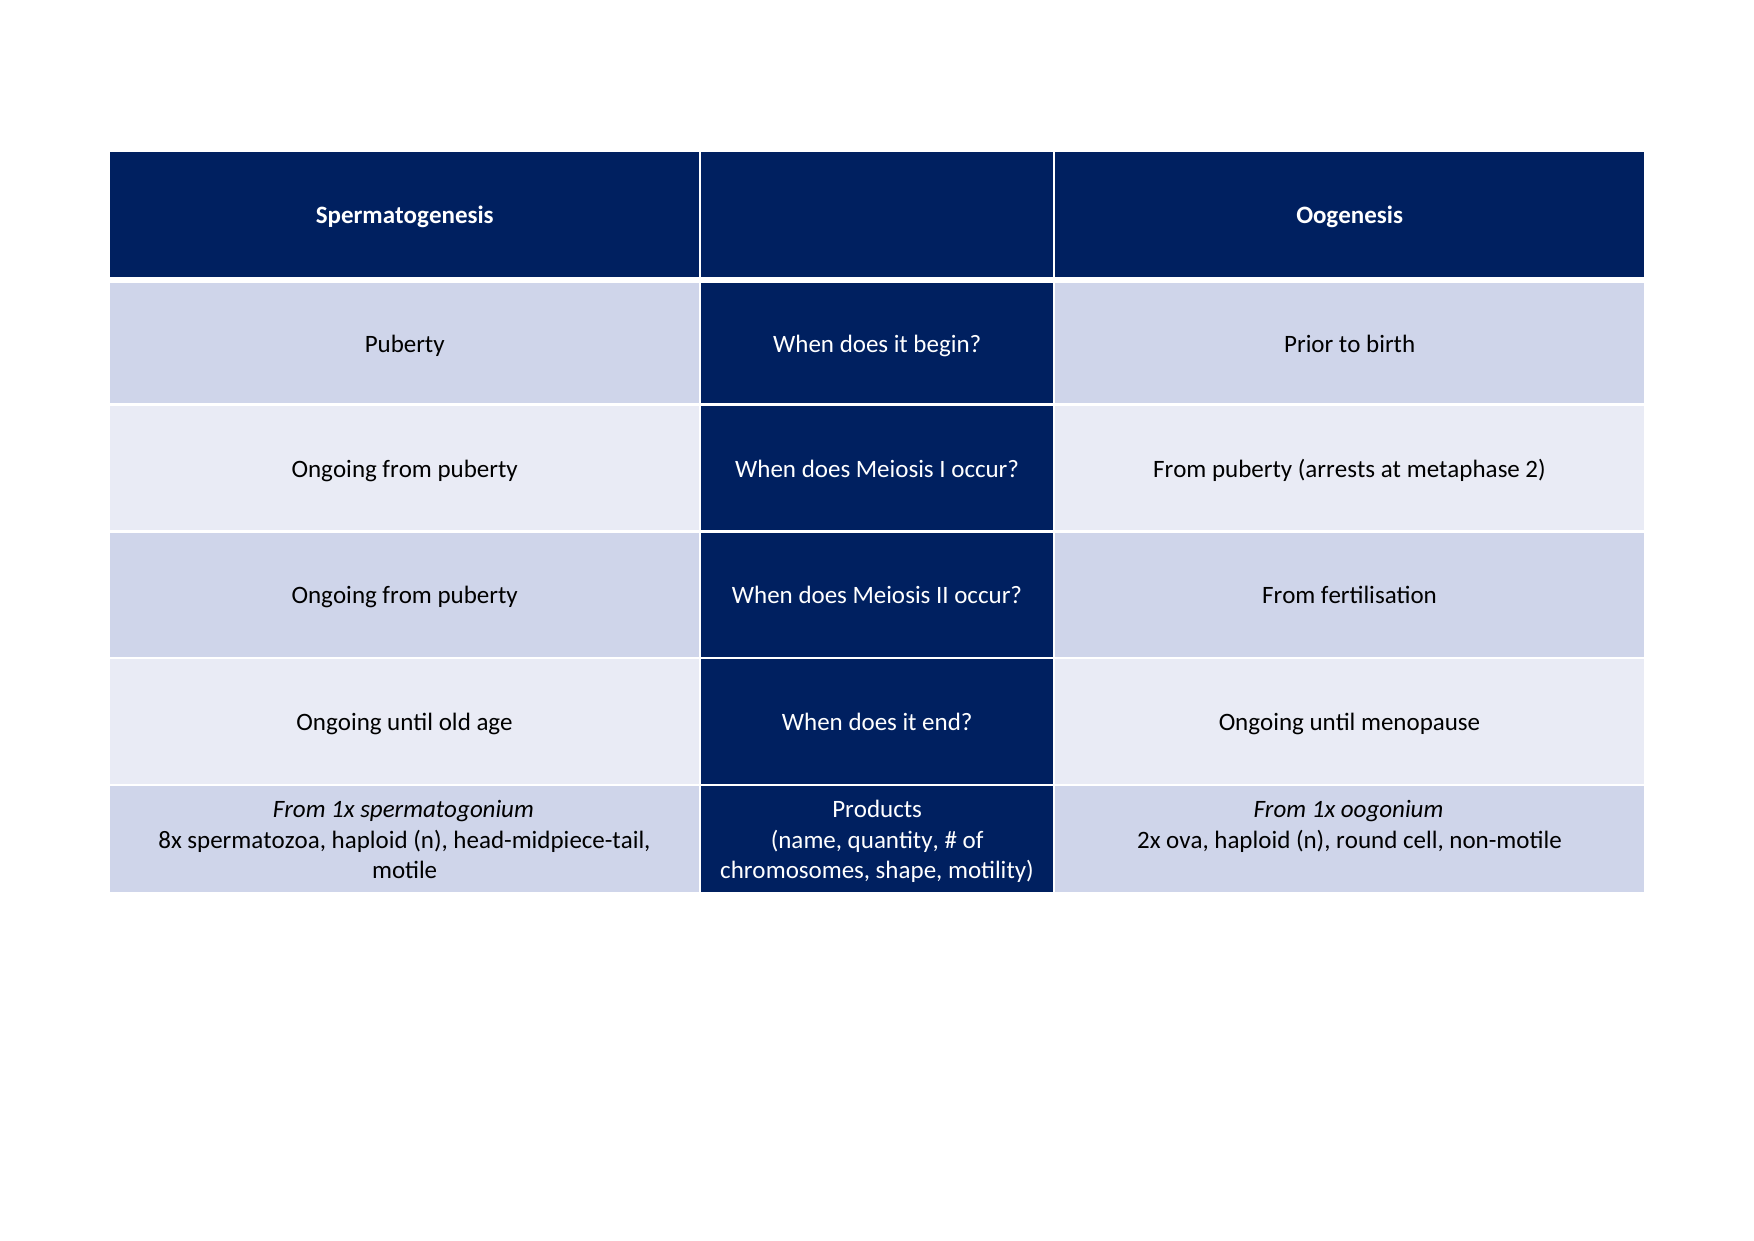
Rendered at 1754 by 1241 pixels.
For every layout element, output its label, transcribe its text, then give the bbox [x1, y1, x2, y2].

table_cell Ongoing until old age [110, 659, 699, 784]
table_cell Ongoing from puberty [110, 406, 699, 530]
table_header [701, 152, 1053, 277]
table_cell When does Meiosis II occur? [701, 533, 1053, 657]
table_cell Products (name, quantity, # of chromosomes, shape, motility) [701, 786, 1053, 892]
table_cell When does it end? [701, 659, 1053, 784]
table_cell From fertilisation [1055, 533, 1644, 657]
table_cell Ongoing from puberty [110, 533, 699, 657]
table_header Spermatogenesis [110, 152, 699, 277]
table_cell Prior to birth [1055, 283, 1644, 403]
table_cell When does Meiosis I occur? [701, 406, 1053, 530]
table_header Oogenesis [1055, 152, 1644, 277]
table_cell Ongoing until menopause [1055, 659, 1644, 784]
table_cell When does it begin? [701, 283, 1053, 403]
table_cell Puberty [110, 283, 699, 403]
table_cell From 1x spermatogonium 8x spermatozoa, haploid (n), head-midpiece-tail, motile [110, 786, 699, 892]
table_cell From puberty (arrests at metaphase 2) [1055, 406, 1644, 530]
table_cell From 1x oogonium 2x ova, haploid (n), round cell, non-motile [1055, 786, 1644, 892]
